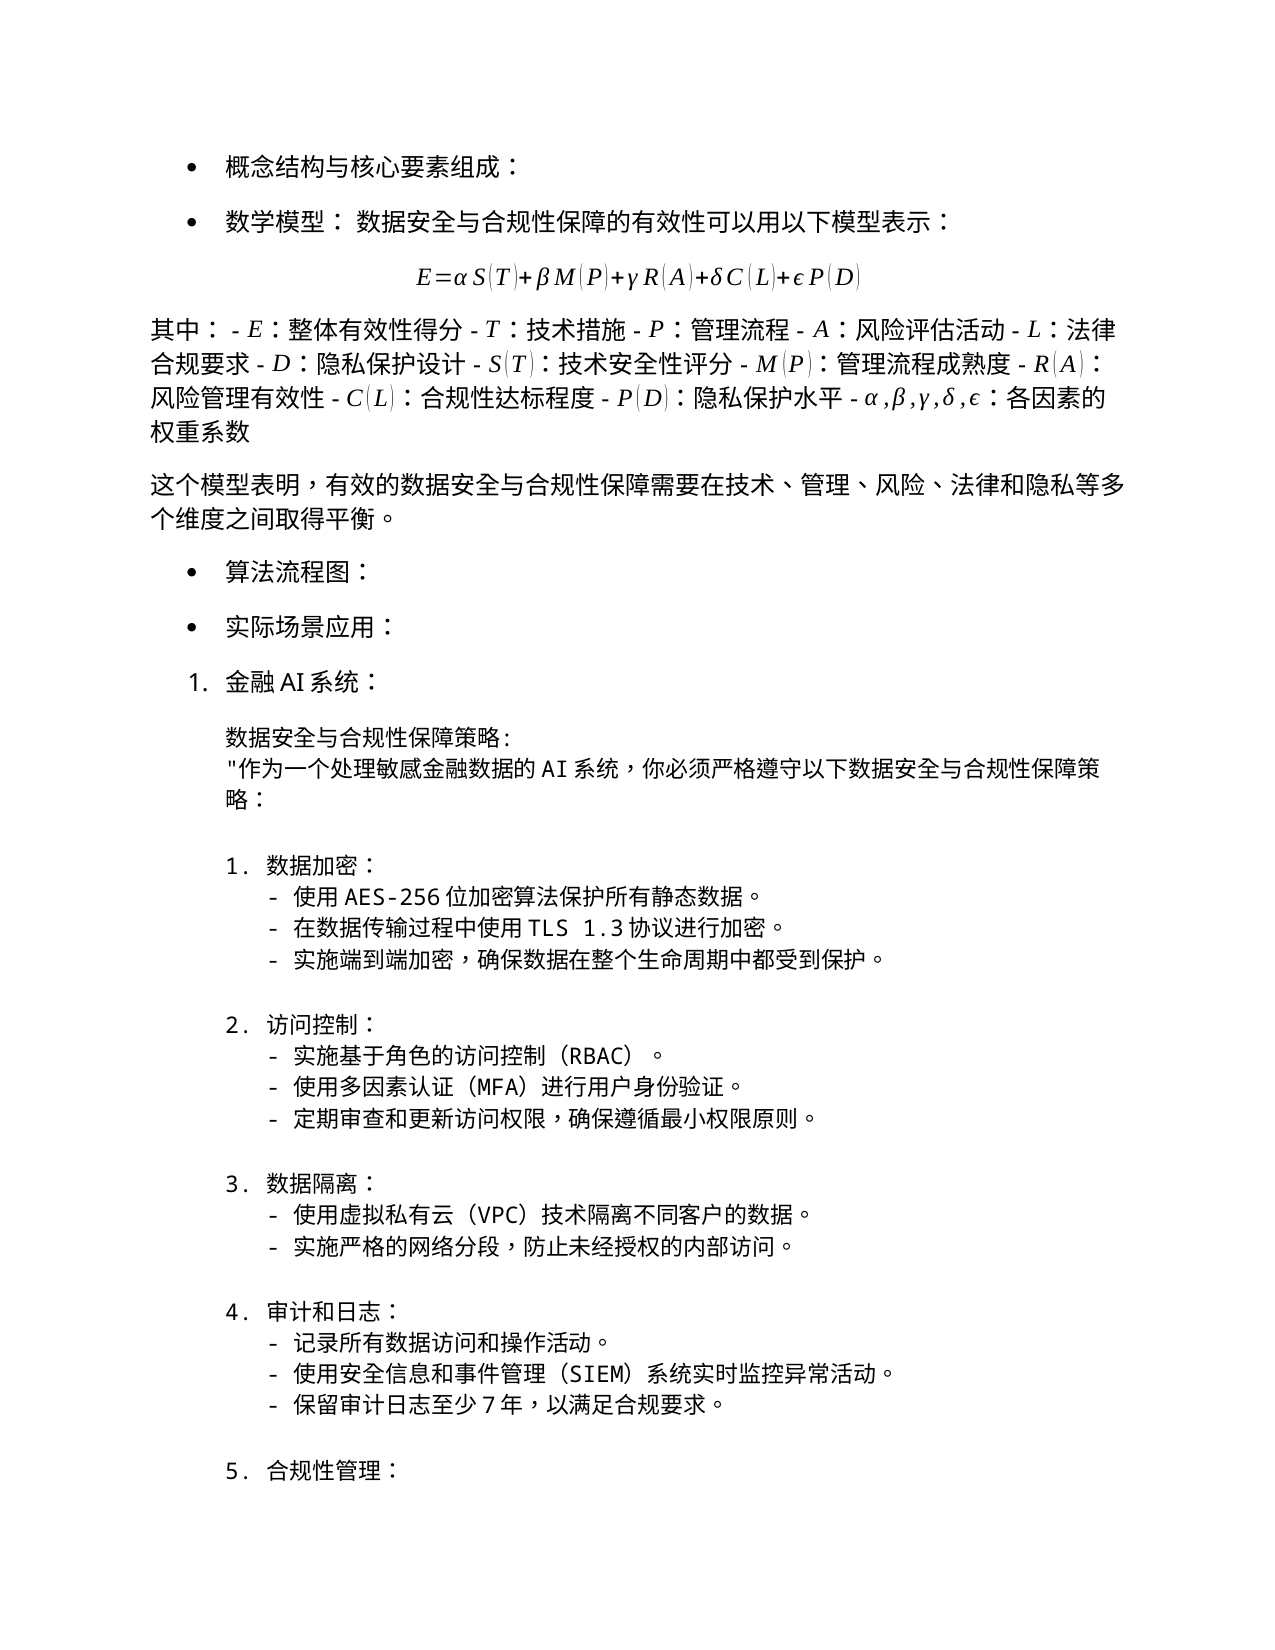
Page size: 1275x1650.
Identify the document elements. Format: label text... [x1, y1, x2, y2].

list 算法流程图： [187, 554, 1125, 588]
list 实际场景应用： [187, 609, 1125, 643]
text 其中： - ：整体有效性得分 - ：技术措施 - ：管理流程 - ：风险评估活动 - ：法律合规要求 - ：隐私保护设计 - ：技术安全性评分 - ：管理流程成熟度 - ：风险管理有效性 - ：合规性达标程度 - ：隐私保护水平 - ：各因素的权重系数 [150, 313, 1125, 449]
list 数学模型： 数据安全与合规性保障的有效性可以用以下模型表示： [187, 205, 1125, 239]
text 这个模型表明，有效的数据安全与合规性保障需要在技术、管理、风险、法律和隐私等多个维度之间取得平衡。 [150, 468, 1125, 536]
list 金融AI系统： [187, 664, 1125, 698]
list 概念结构与核心要素组成： [187, 150, 1125, 184]
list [187, 719, 1125, 1486]
